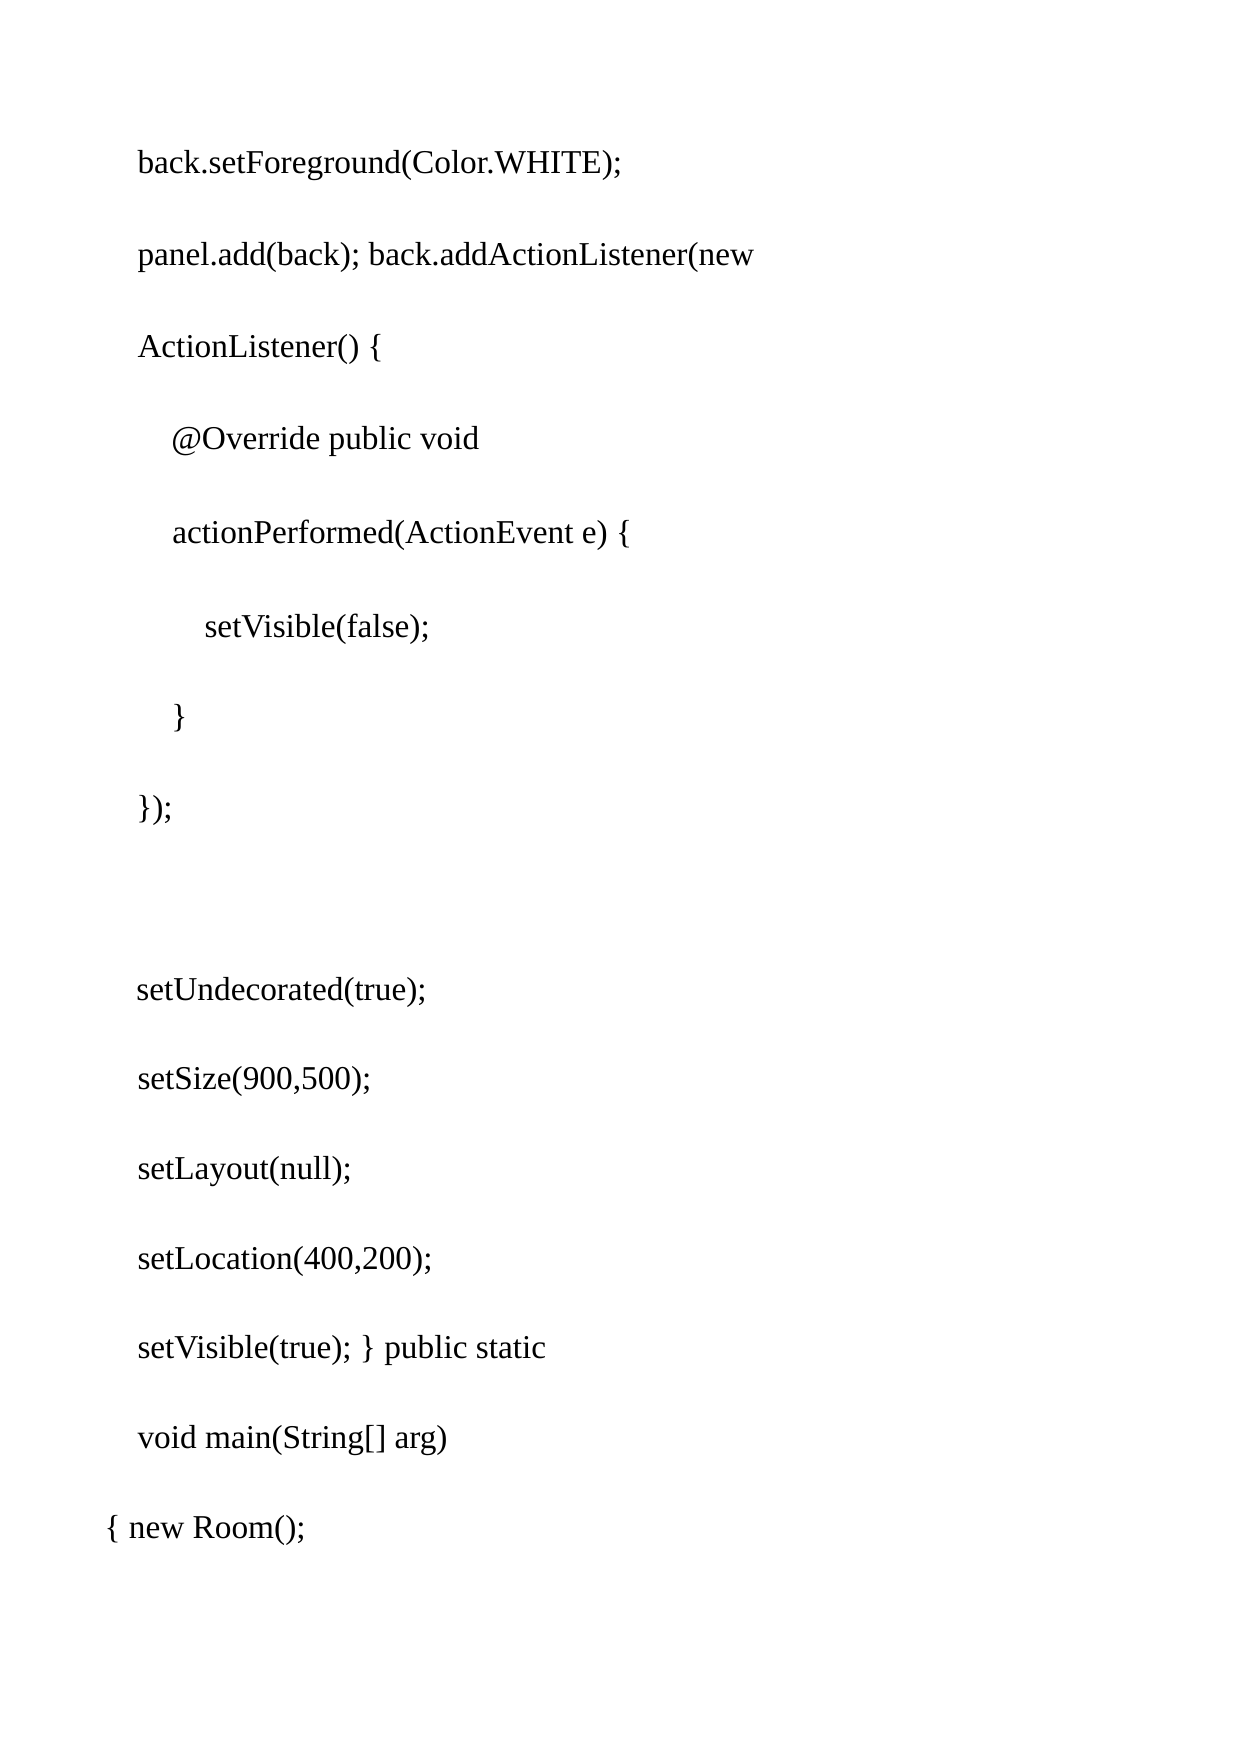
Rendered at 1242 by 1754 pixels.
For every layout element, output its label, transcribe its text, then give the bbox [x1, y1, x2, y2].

text setUndecorated(true); setSize(900,500); setLayout(null); setLocation(400,200); setVisible(true); } public static void main(String[] arg) [136, 969, 587, 1456]
text setVisible(false); [204, 606, 849, 644]
text } [171, 697, 849, 735]
text @Override public void actionPerformed(ActionEvent e) { [171, 418, 790, 550]
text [136, 142, 778, 364]
text { new Room(); [104, 1507, 314, 1545]
text }); [136, 788, 849, 826]
